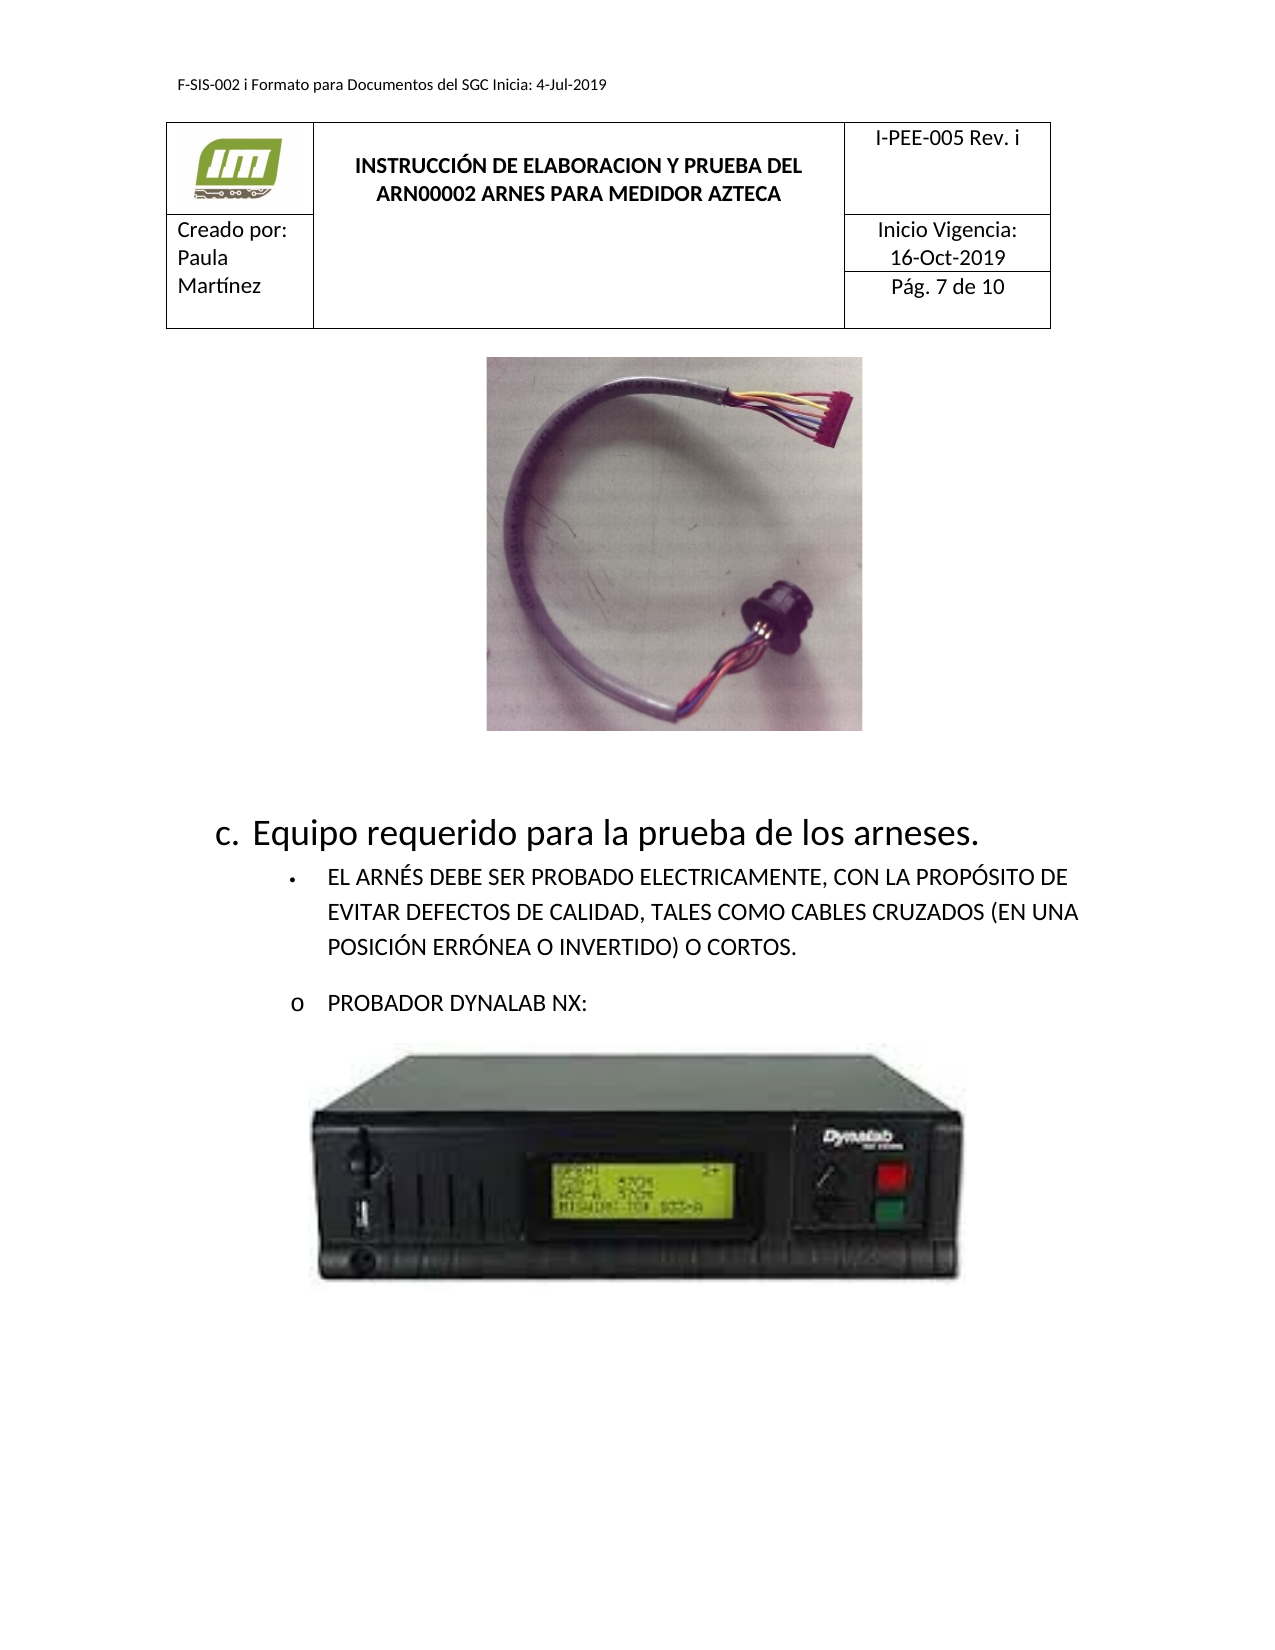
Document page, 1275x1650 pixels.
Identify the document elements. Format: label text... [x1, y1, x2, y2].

picture [177, 123, 298, 214]
list EL ARNÉS DEBE SER PROBADO ELECTRICAMENTE, CON LA PROPÓSITO DE EVITAR DEFECTOS DE CALIDAD, TALES COMO CABLES CRUZADOS (EN UNA POSICIÓN ERRÓNEA O INVERTIDO) O CORTOS. [290, 861, 1098, 962]
picture [308, 1043, 967, 1291]
picture [486, 357, 863, 731]
list PROBADOR DYNALAB NX: [290, 987, 1098, 1018]
list Equipo requerido para la prueba de los arneses. [215, 808, 1098, 854]
